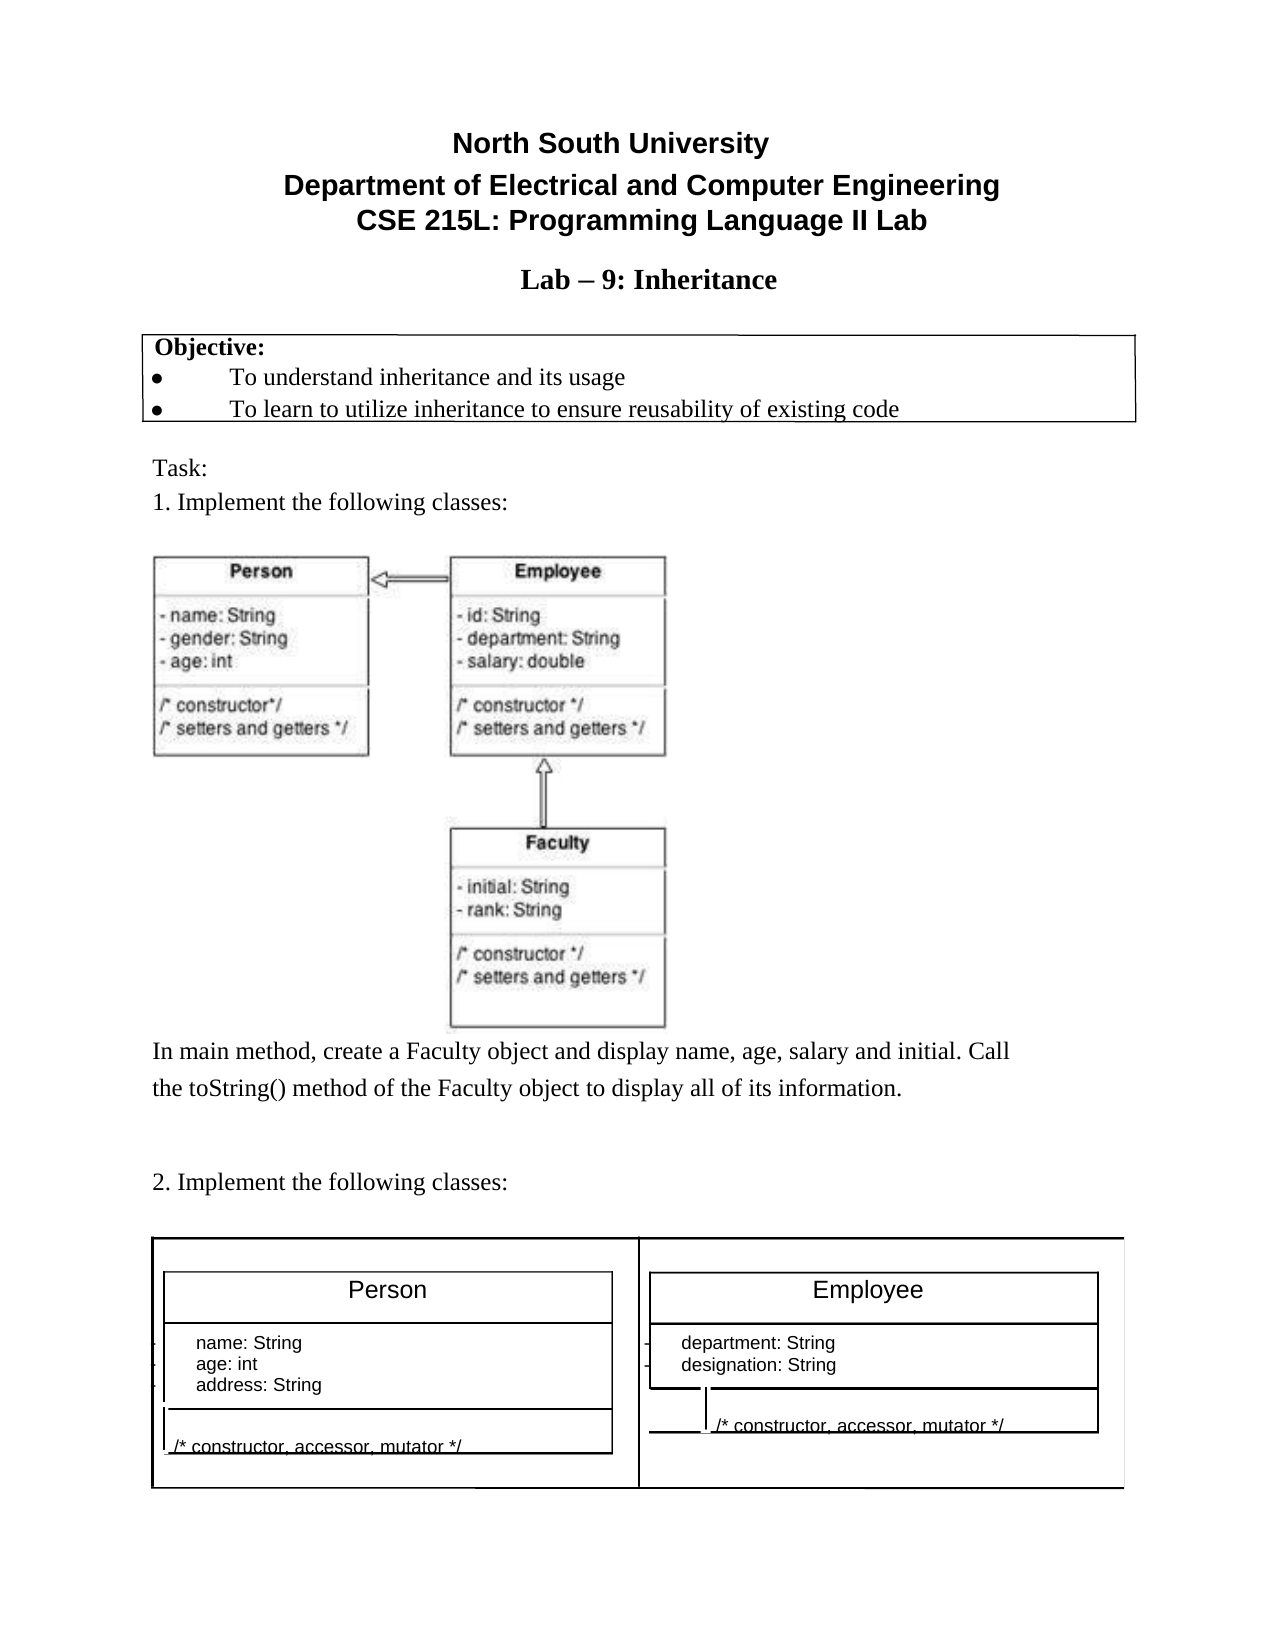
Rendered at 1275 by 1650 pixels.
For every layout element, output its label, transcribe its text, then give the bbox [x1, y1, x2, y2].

text /* constructor, accessor, mutator */ [158, 1403, 575, 1457]
list To learn to utilize inheritance to ensure reusability of existing code [150, 394, 1125, 422]
list To understand inheritance and its usage [150, 362, 1125, 391]
list designation: String [644, 1354, 1125, 1375]
text 2. Implement the following classes: [152, 1167, 1125, 1196]
text Lab – 9: Inheritance [150, 262, 1148, 296]
picture [152, 555, 668, 1034]
text Person [200, 1275, 575, 1304]
text North South University [452, 126, 1125, 160]
text In main method, create a Faculty object and display name, age, salary and initial. Call the toString() method of the Faculty object to display all of its information. [152, 1036, 1033, 1102]
list address: String [150, 1374, 575, 1396]
list name: String [150, 1332, 575, 1353]
text CSE 215L: Programming Language II Lab [356, 202, 1125, 236]
list department: String [644, 1332, 1125, 1354]
text Task: [152, 453, 1125, 482]
text Employee [812, 1276, 1125, 1304]
list age: int [150, 1353, 575, 1374]
picture [151, 1236, 1125, 1487]
text Objective: [154, 332, 1125, 360]
text Department of Electrical and Computer Engineering [283, 167, 1125, 201]
text 1. Implement the following classes: [152, 487, 1125, 515]
text /* constructor, accessor, mutator */ [644, 1382, 1060, 1437]
